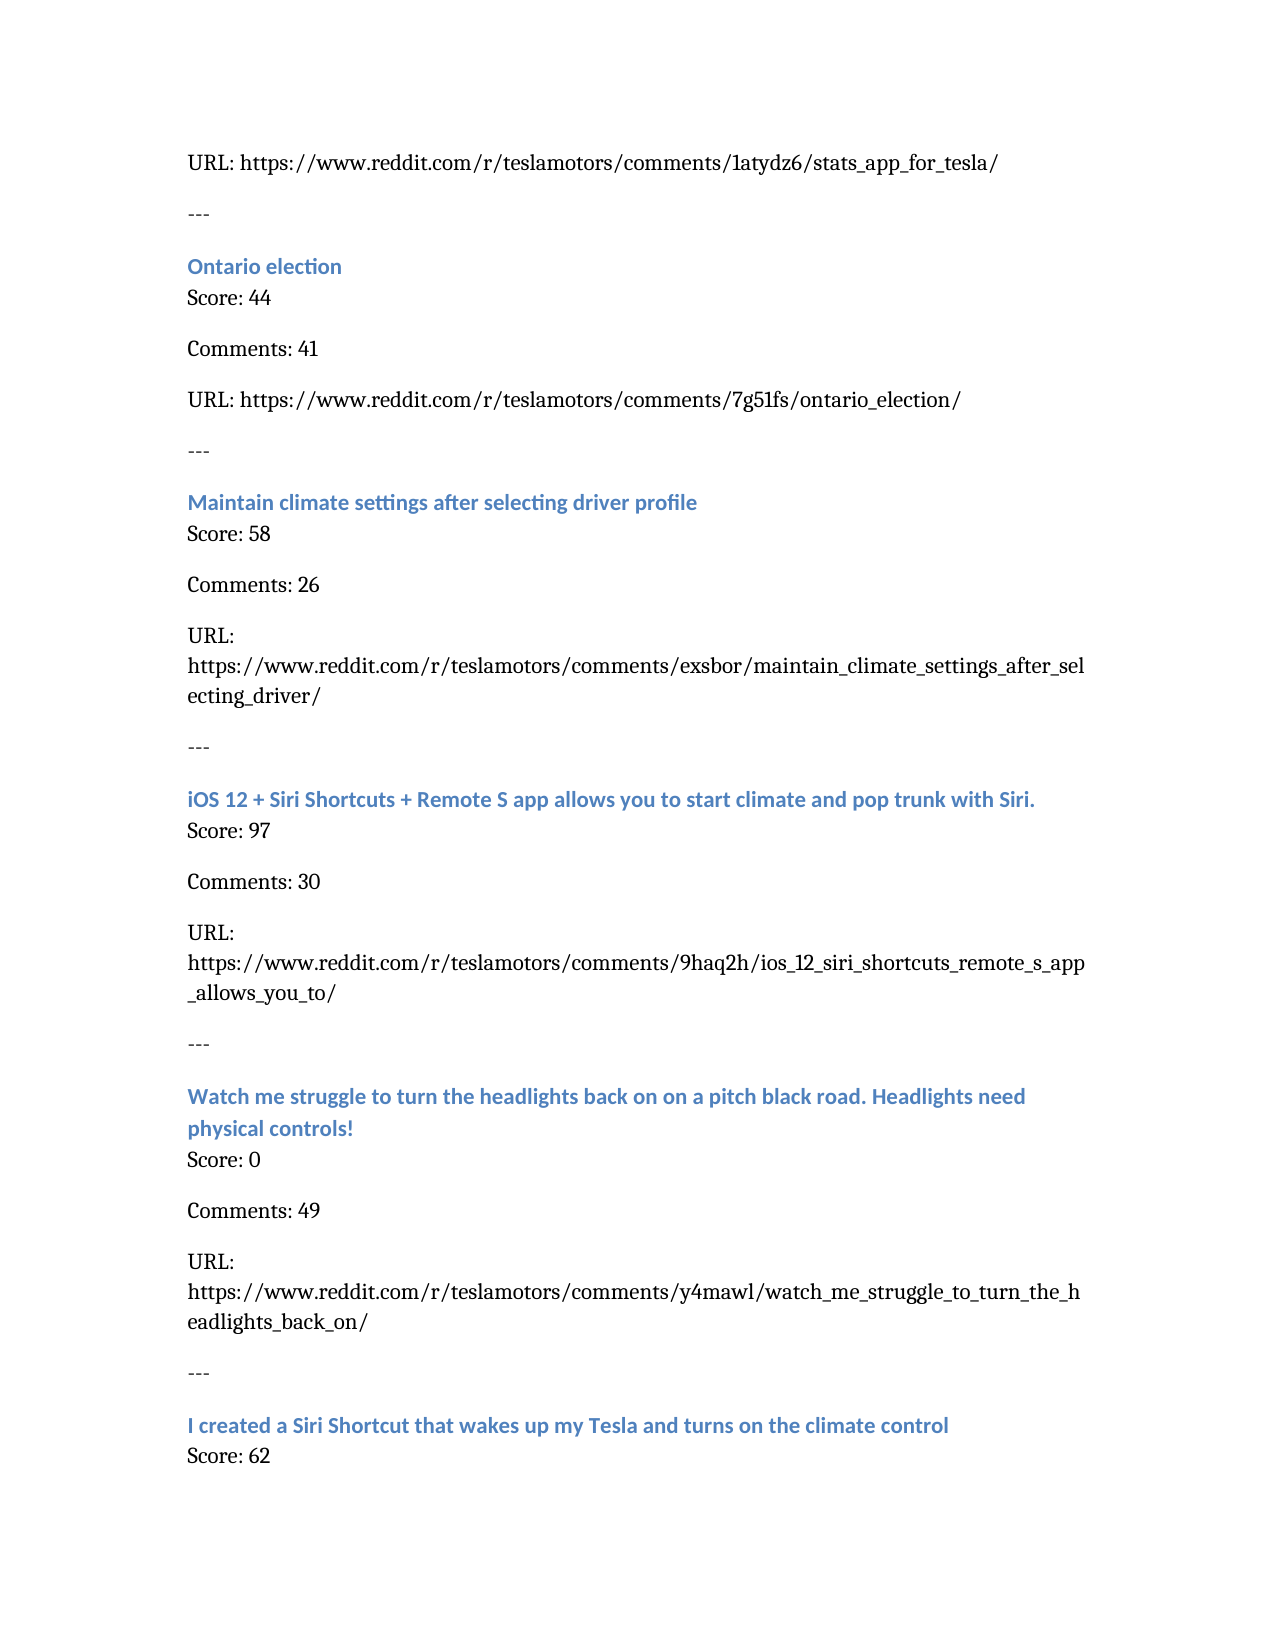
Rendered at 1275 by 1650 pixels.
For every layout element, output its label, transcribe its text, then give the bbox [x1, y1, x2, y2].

text Score: 0 [187, 1146, 1087, 1173]
subtitle Maintain climate settings after selecting driver profile [187, 488, 1087, 516]
subtitle I created a Siri Shortcut that wakes up my Tesla and turns on the climate control [187, 1411, 1087, 1439]
subtitle Watch me struggle to turn the headlights back on on a pitch black road. Headlights need physical controls! [187, 1082, 1087, 1142]
text Comments: 26 [187, 572, 1087, 598]
text --- [187, 1031, 1087, 1057]
text Score: 97 [187, 817, 1087, 844]
text Comments: 30 [187, 868, 1087, 895]
text Comments: 49 [187, 1197, 1087, 1224]
text --- [187, 201, 1087, 227]
text Comments: 41 [187, 335, 1087, 362]
text URL: https://www.reddit.com/r/teslamotors/comments/y4mawl/watch_me_struggle_to_turn_the_headlights_back_on/ [187, 1248, 1087, 1335]
text --- [187, 734, 1087, 761]
text Score: 62 [187, 1443, 1087, 1469]
subtitle iOS 12 + Siri Shortcuts + Remote S app allows you to start climate and pop trunk with Siri. [187, 785, 1087, 813]
text URL: https://www.reddit.com/r/teslamotors/comments/7g51fs/ontario_election/ [187, 386, 1087, 413]
text --- [187, 437, 1087, 464]
text URL: https://www.reddit.com/r/teslamotors/comments/9haq2h/ios_12_siri_shortcuts_remote_s_app_allows_you_to/ [187, 919, 1087, 1006]
text Score: 44 [187, 284, 1087, 311]
subtitle Ontario election [187, 252, 1087, 280]
text URL: https://www.reddit.com/r/teslamotors/comments/exsbor/maintain_climate_settings_after_selecting_driver/ [187, 623, 1087, 709]
text Score: 58 [187, 521, 1087, 547]
text --- [187, 1360, 1087, 1386]
text URL: https://www.reddit.com/r/teslamotors/comments/1atydz6/stats_app_for_tesla/ [187, 150, 1087, 176]
